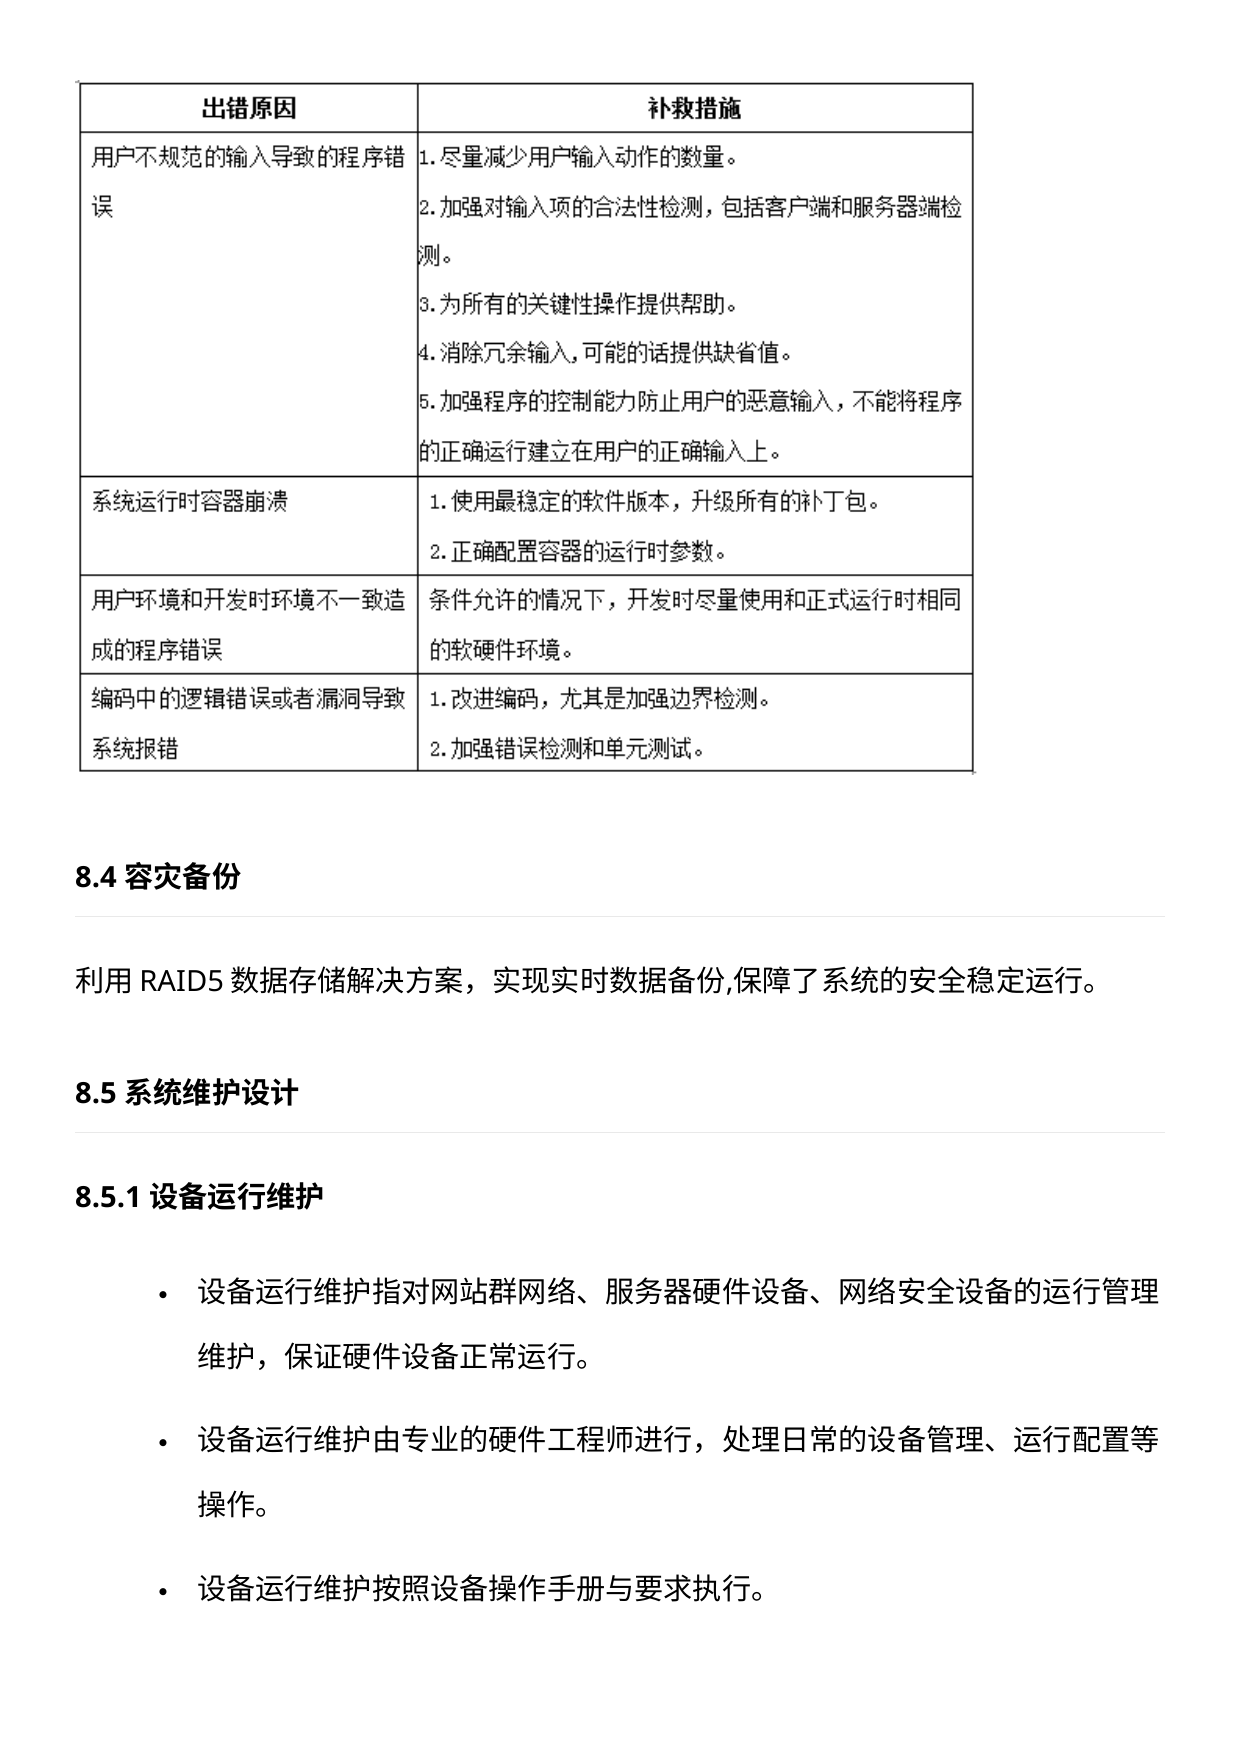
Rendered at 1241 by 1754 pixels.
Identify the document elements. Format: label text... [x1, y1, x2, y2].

list 设备运行维护指对网站群网络、服务器硬件设备、网络安全设备的运行管理维护，保证硬件设备正常运行。 [159, 1257, 1165, 1387]
list 设备运行维护由专业的硬件工程师进行，处理日常的设备管理、运行配置等操作。 [159, 1406, 1165, 1536]
text 8.5.1 设备运行维护 [75, 1163, 1165, 1228]
list 设备运行维护按照设备操作手册与要求执行。 [159, 1554, 1165, 1619]
text 8.5 系统维护设计 [75, 1058, 1165, 1132]
text 利用RAID5数据存储解决方案，实现实时数据备份,保障了系统的安全稳定运行。 [75, 947, 1165, 1012]
picture [75, 80, 977, 775]
text 8.4 容灾备份 [75, 843, 1165, 916]
